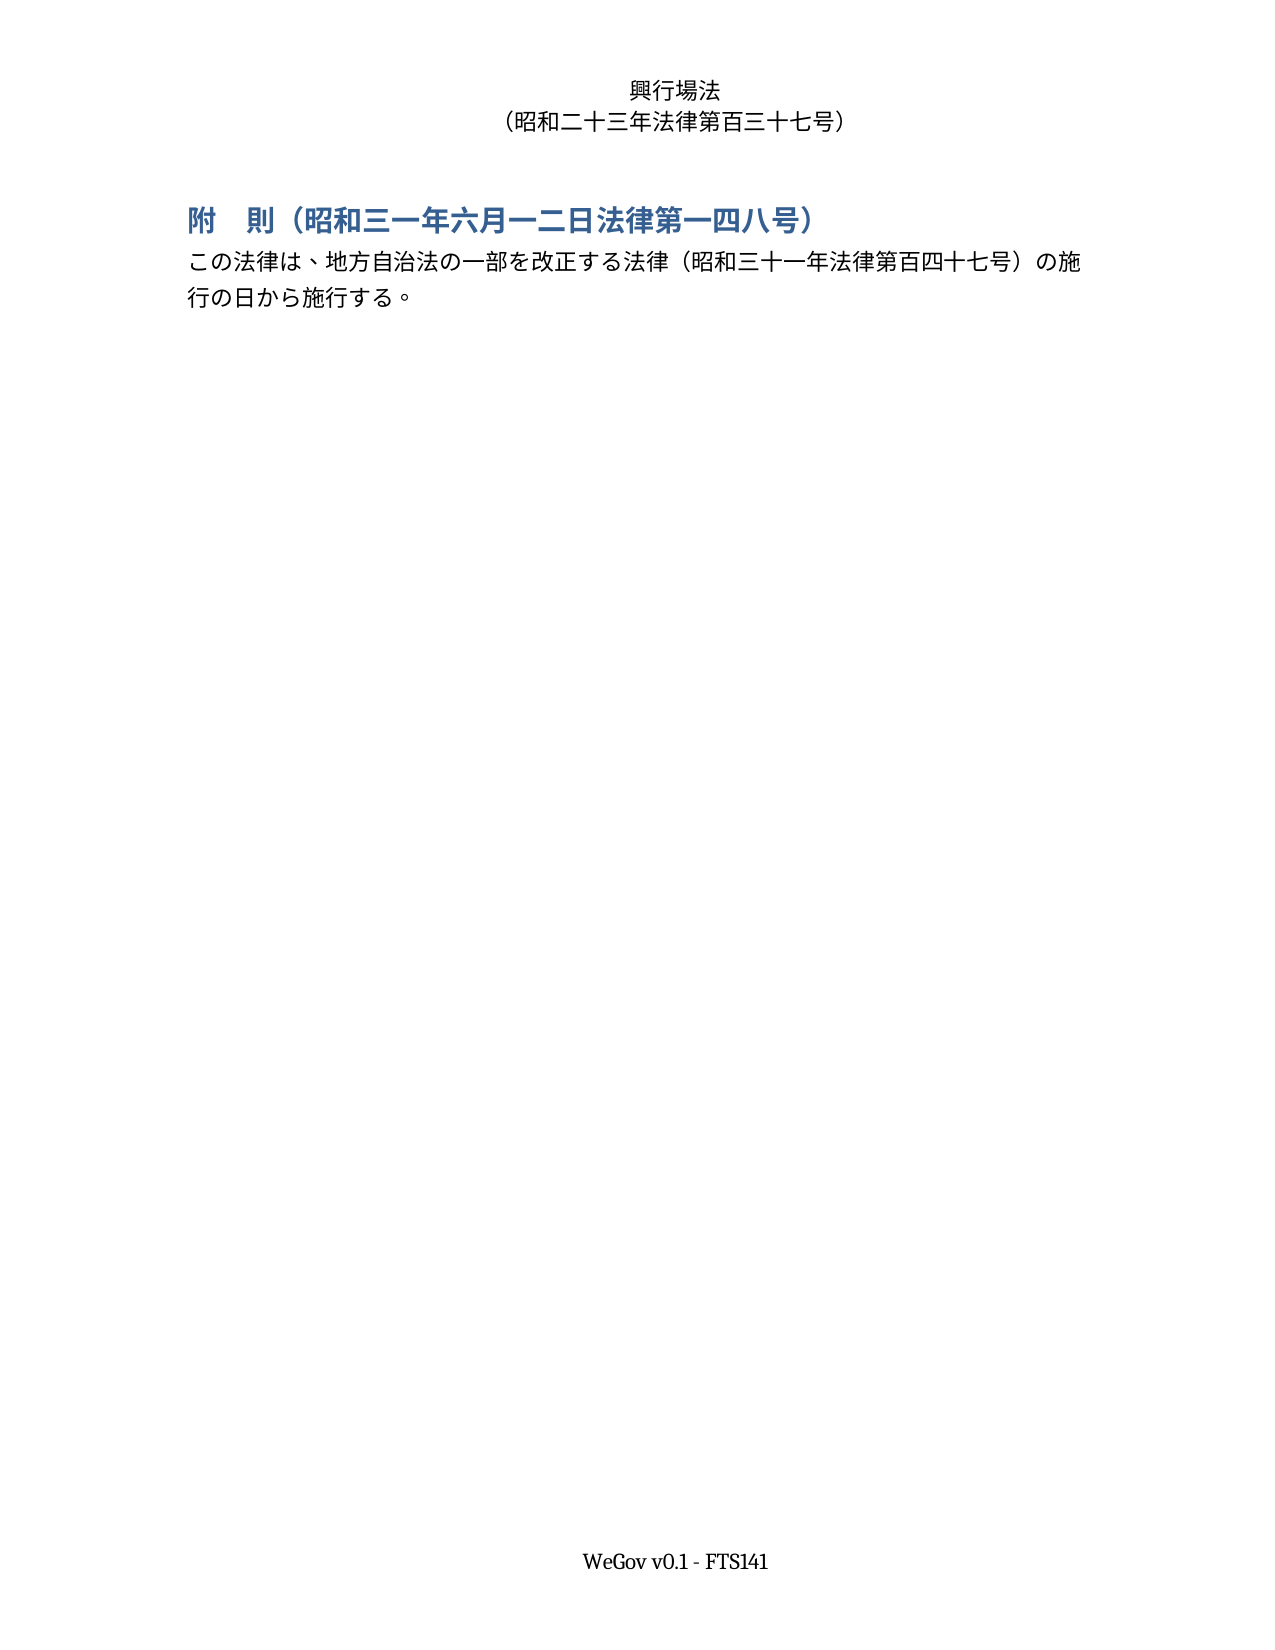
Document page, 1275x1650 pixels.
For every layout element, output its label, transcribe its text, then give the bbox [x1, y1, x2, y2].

text この法律は、地方自治法の一部を改正する法律（昭和三十一年法律第百四十七号）の施行の日から施行する。 [187, 246, 1087, 313]
subtitle 附 則（昭和三一年六月一二日法律第一四八号） [187, 200, 1087, 240]
